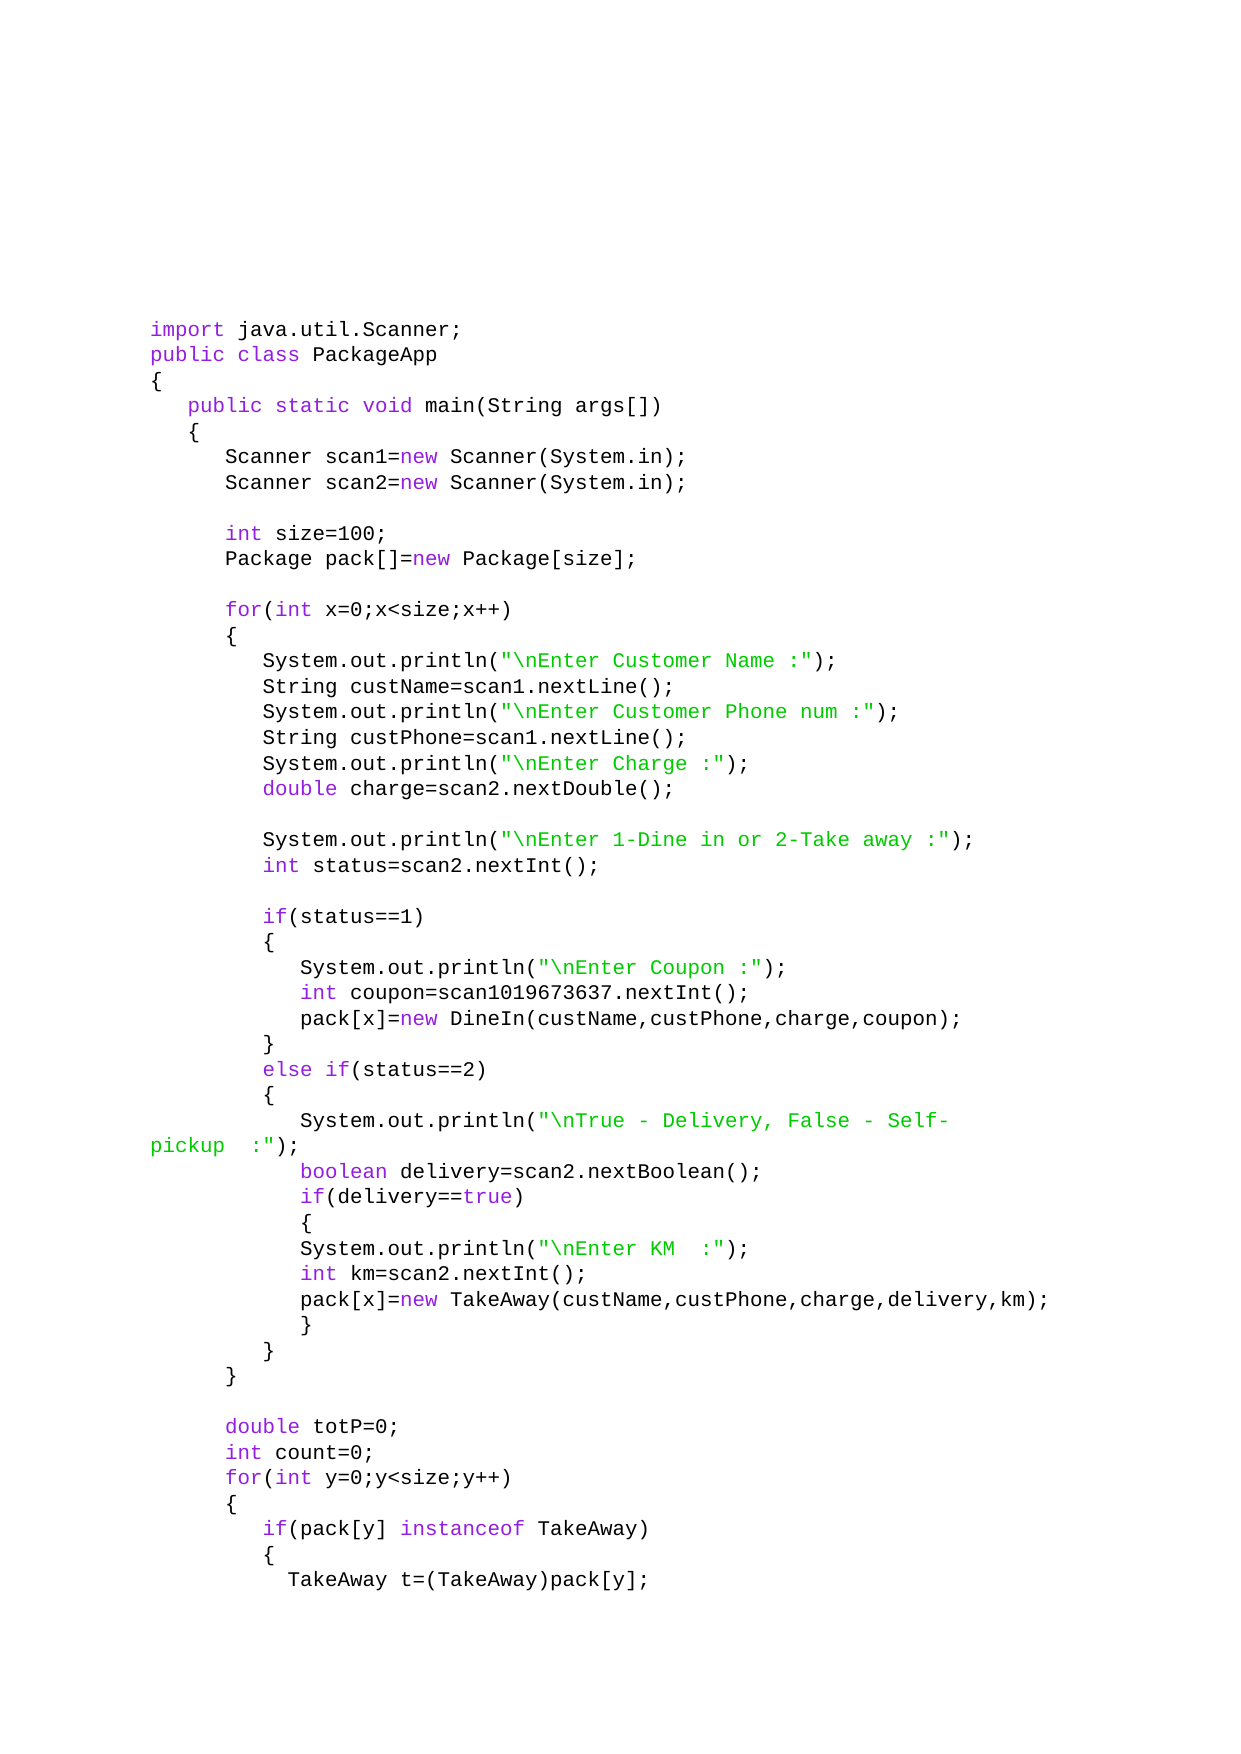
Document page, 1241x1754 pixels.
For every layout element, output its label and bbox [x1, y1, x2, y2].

text [150, 319, 1090, 1593]
